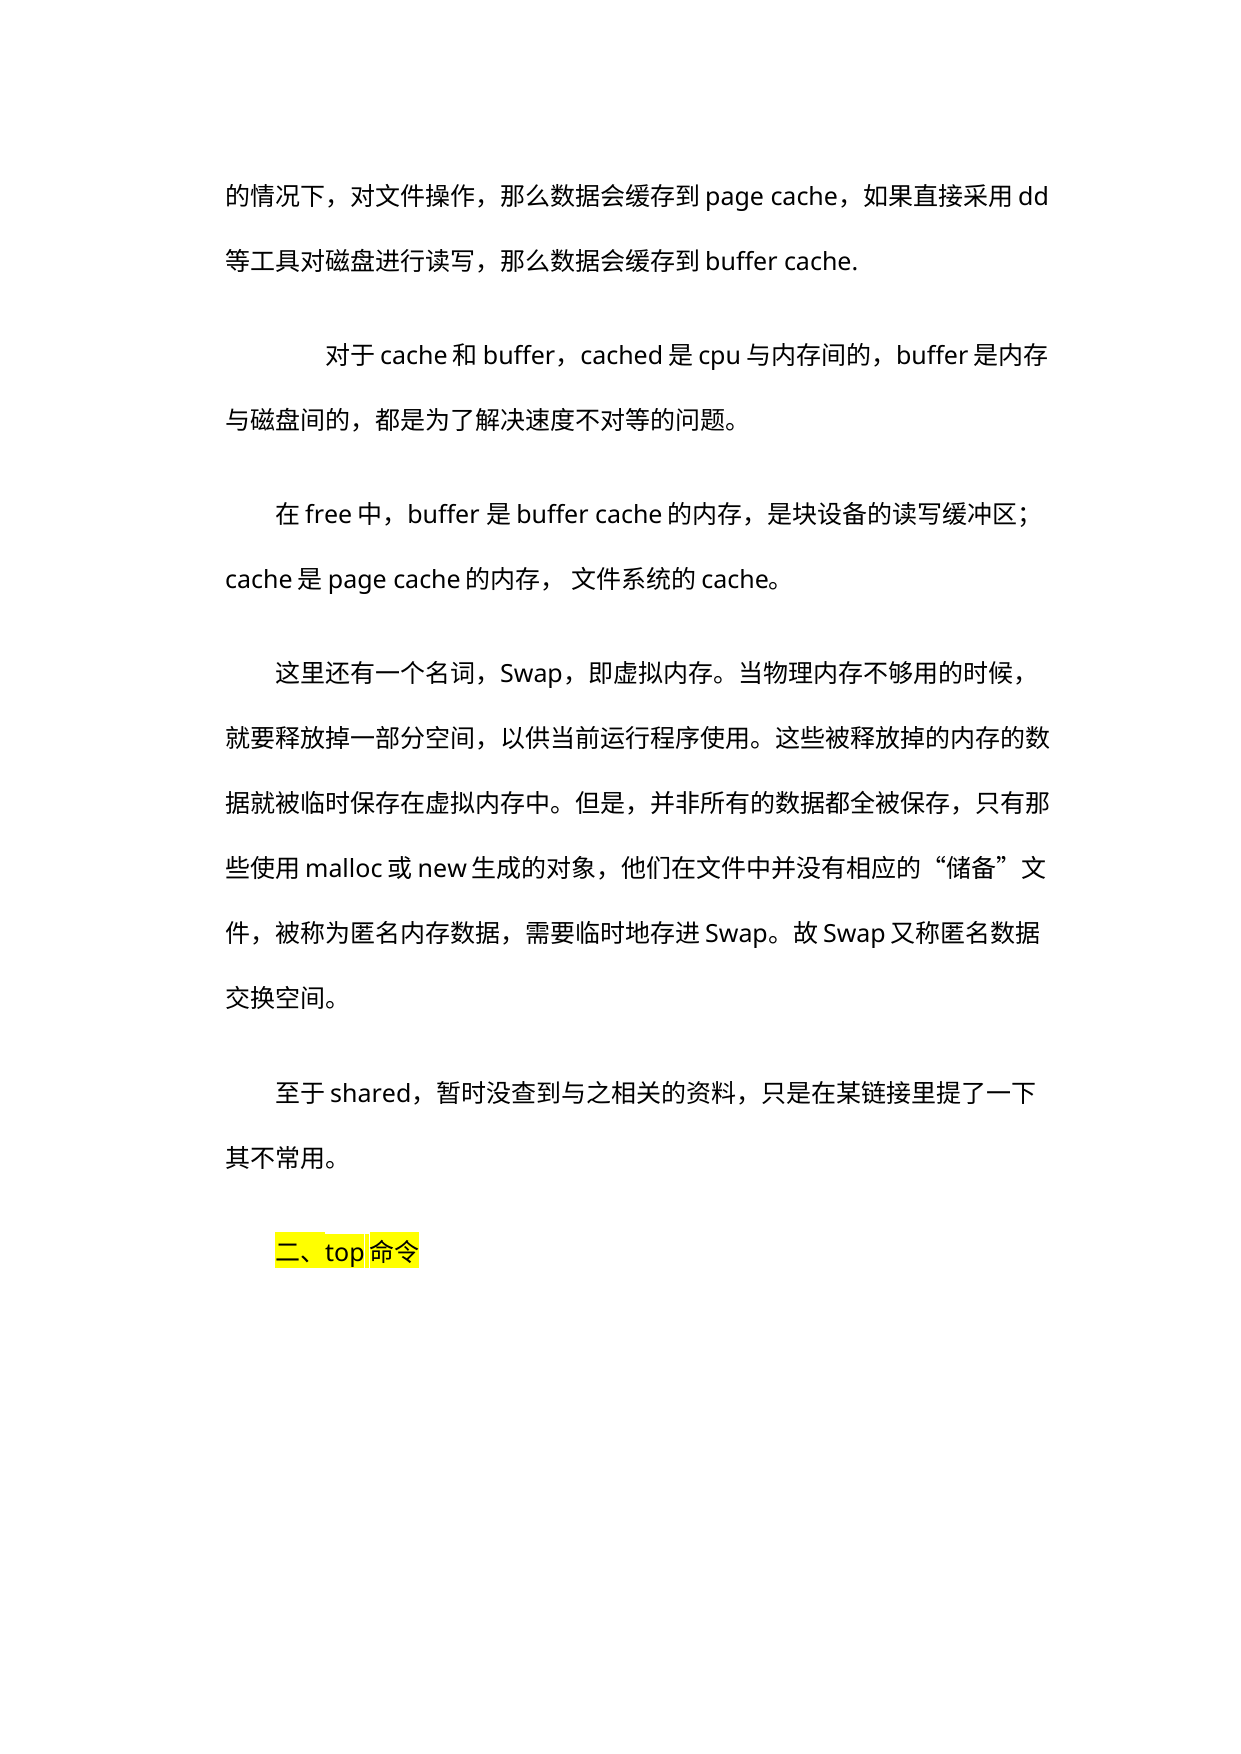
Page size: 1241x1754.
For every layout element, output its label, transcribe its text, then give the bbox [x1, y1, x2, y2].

text 在free中，buffer 是buffer cache的内存，是块设备的读写缓冲区；cache是page cache的内存， 文件系统的cache。 [225, 480, 1053, 610]
text 对于cache和buffer，cached是cpu与内存间的，buffer是内存与磁盘间的，都是为了解决速度不对等的问题。 [225, 321, 1053, 451]
text 这里还有一个名词，Swap，即虚拟内存。当物理内存不够用的时候，就要释放掉一部分空间，以供当前运行程序使用。这些被释放掉的内存的数据就被临时保存在虚拟内存中。但是，并非所有的数据都全被保存，只有那些使用malloc或new生成的对象，他们在文件中并没有相应的“储备”文件，被称为匿名内存数据，需要临时地存进Swap。故Swap又称匿名数据交换空间。 [225, 639, 1053, 1029]
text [225, 162, 1053, 292]
text 二、top命令 [225, 1218, 1053, 1283]
text 至于shared，暂时没查到与之相关的资料，只是在某链接里提了一下其不常用。 [225, 1059, 1053, 1189]
